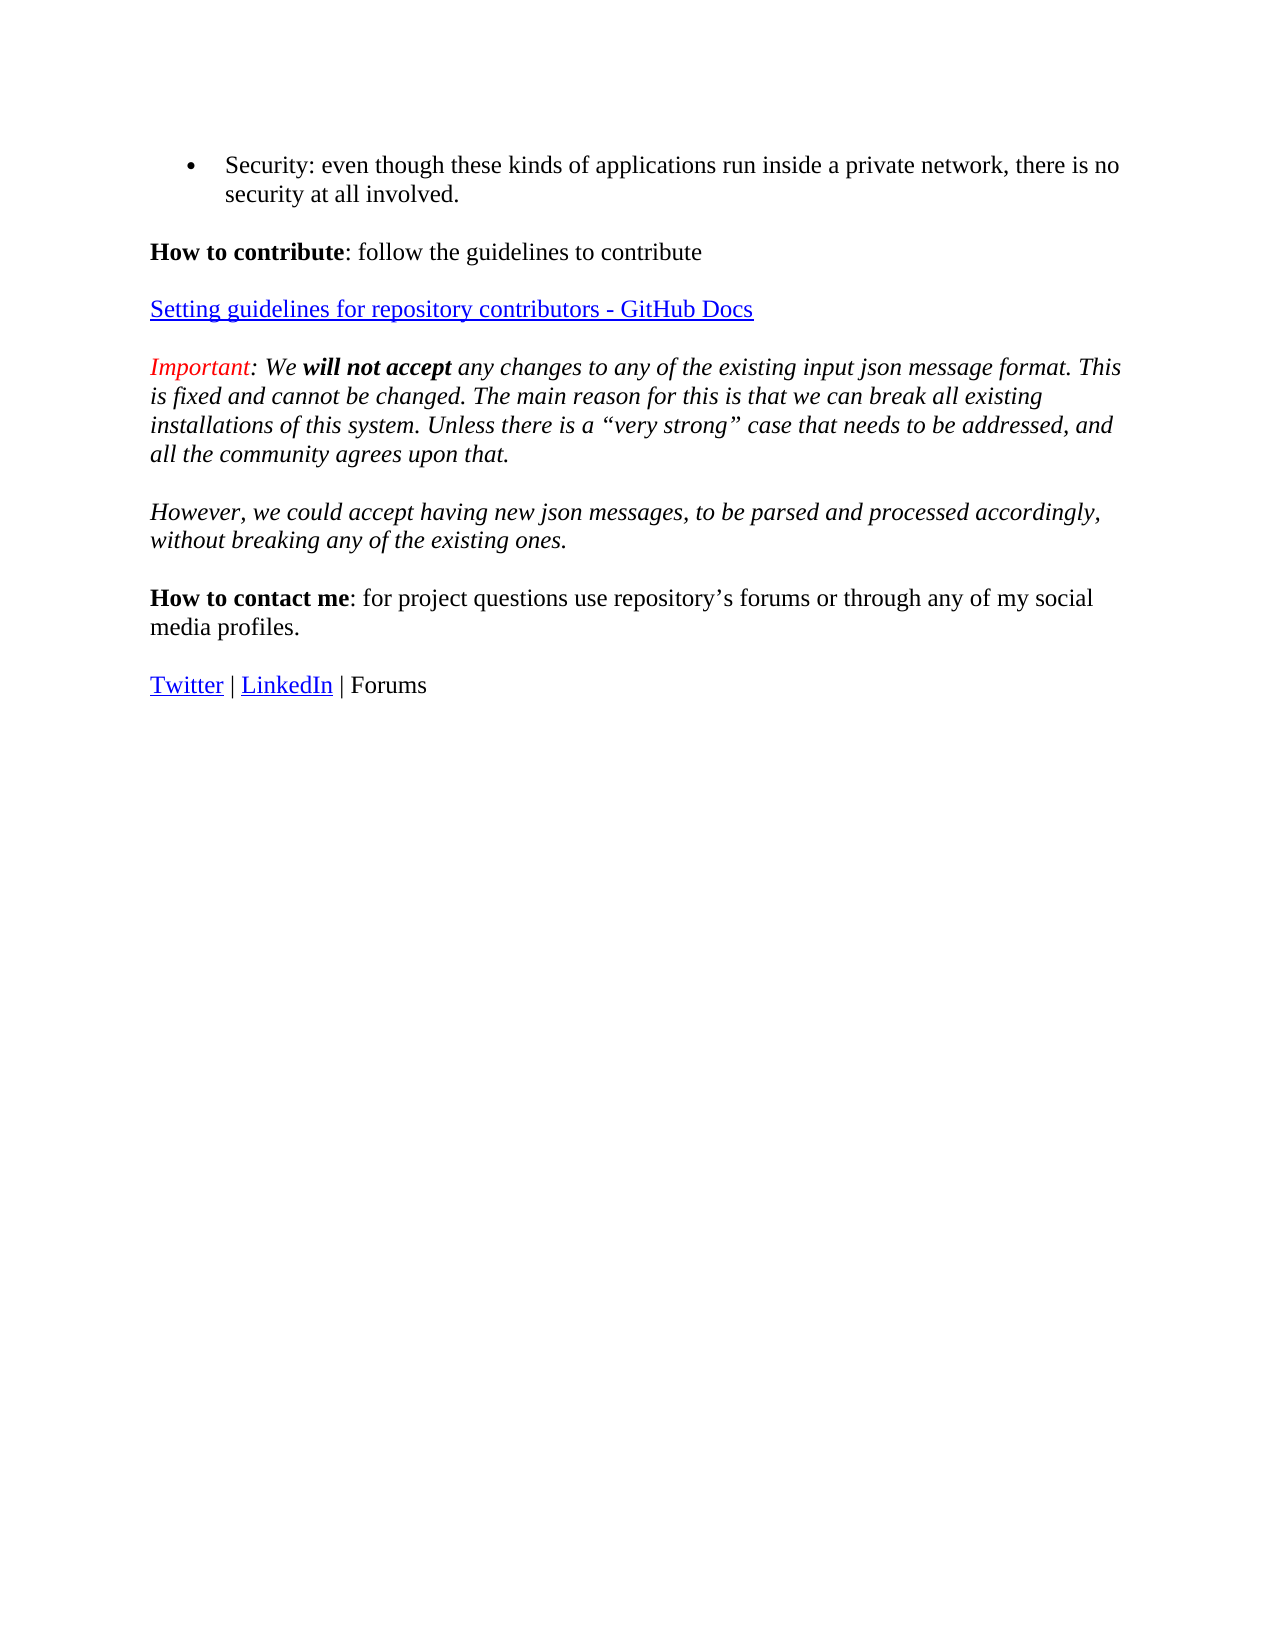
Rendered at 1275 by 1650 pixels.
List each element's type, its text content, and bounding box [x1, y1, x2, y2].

text Important: We will not accept any changes to any of the existing input json message format. This is fixed and cannot be changed. The main reason for this is that we can break all existing installations of this system. Unless there is a “very strong” case that needs to be addressed, and all the community agrees upon that. [150, 352, 1125, 467]
list Security: even though these kinds of applications run inside a private network, there is no security at all involved. [187, 150, 1125, 207]
text How to contact me: for project questions use repository’s forums or through any of my social media profiles. [150, 583, 1125, 641]
text Setting guidelines for repository contributors - GitHub Docs [150, 294, 1125, 323]
text How to contribute: follow the guidelines to contribute [150, 237, 1125, 265]
text However, we could accept having new json messages, to be parsed and processed accordingly, without breaking any of the existing ones. [150, 497, 1125, 554]
text Twitter | LinkedIn | Forums [150, 670, 1125, 699]
